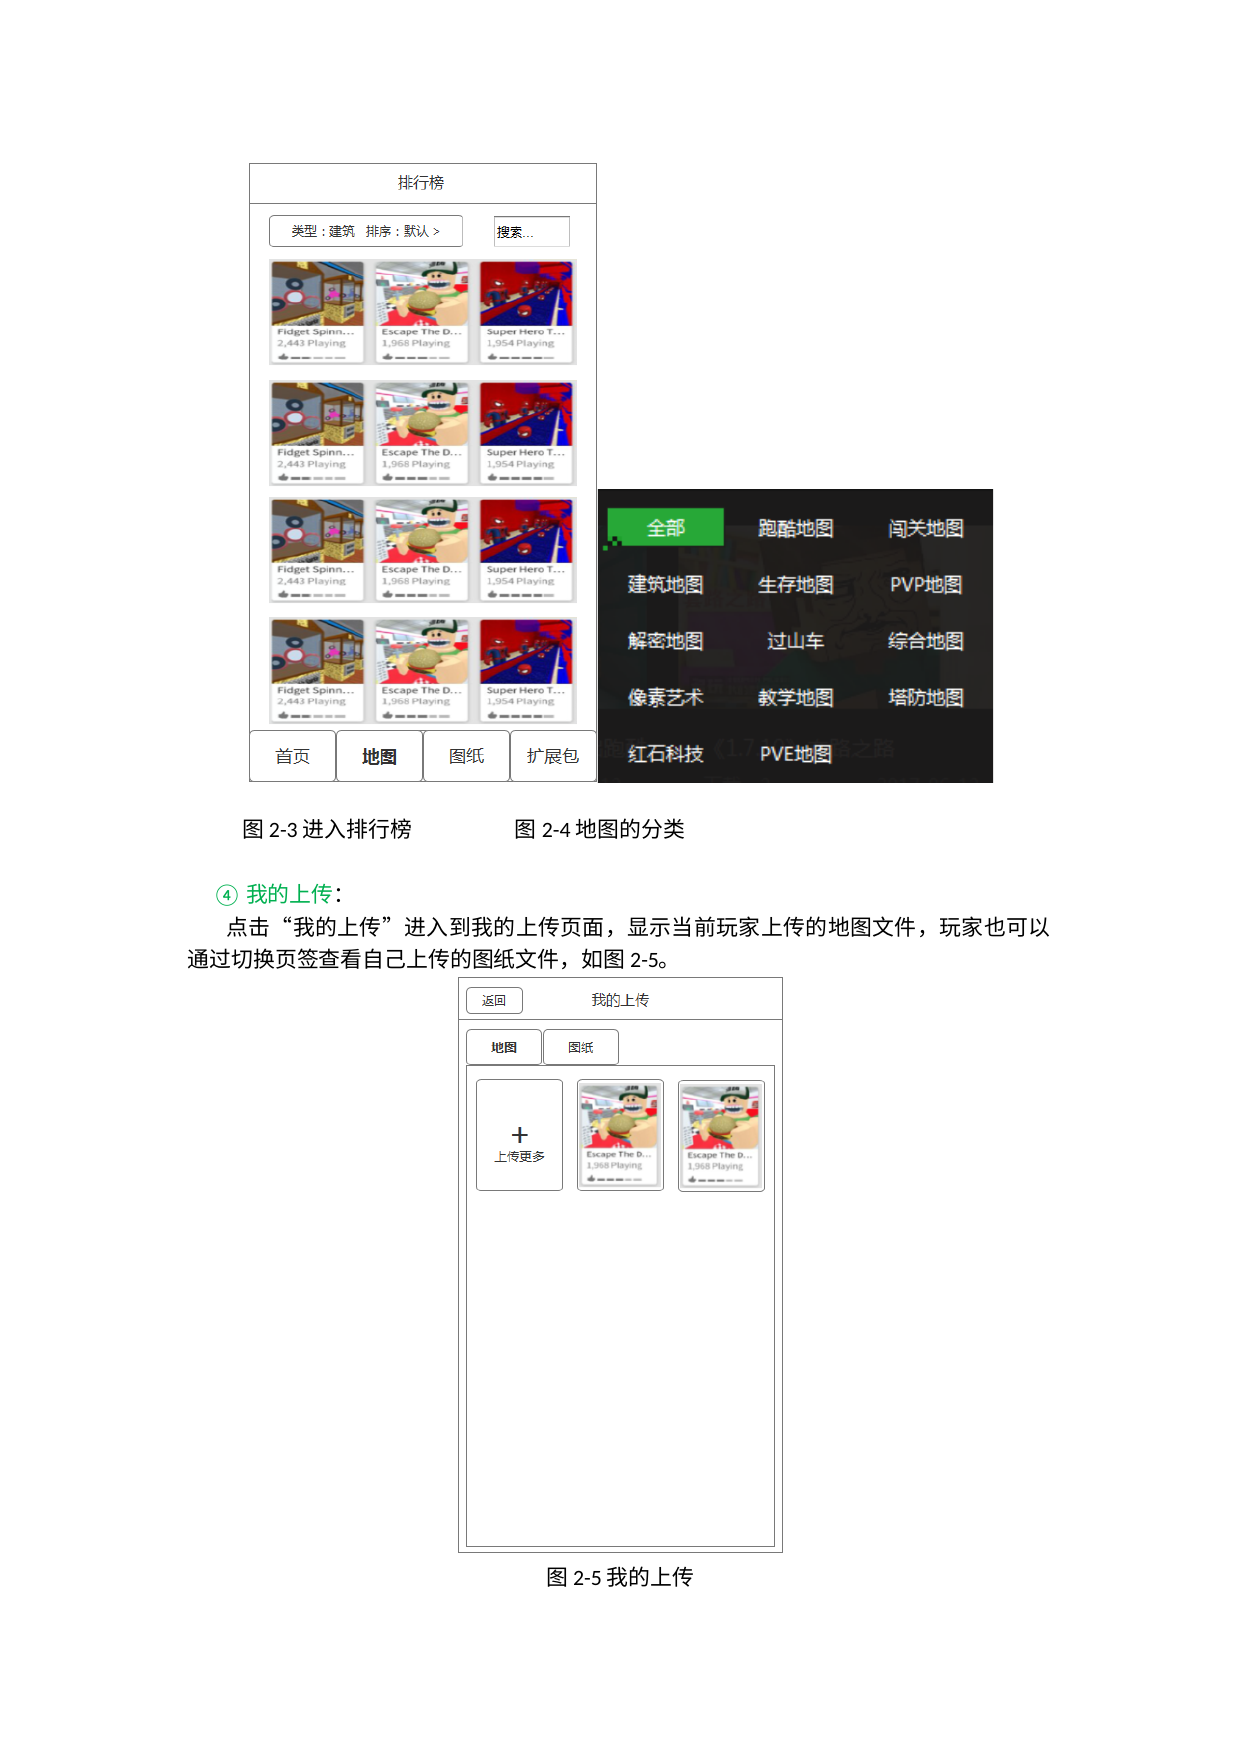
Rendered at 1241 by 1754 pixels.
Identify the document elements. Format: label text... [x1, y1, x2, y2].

text 图 2-5 我的上传 [187, 1559, 1053, 1592]
picture [454, 974, 786, 1557]
picture [247, 162, 994, 783]
text ④我的上传： [187, 877, 1053, 909]
text 图 2-3 进入排行榜 图 2-4 地图的分类 [187, 812, 1053, 844]
text 点击“我的上传”进入到我的上传页面，显示当前玩家上传的地图文件，玩家也可以通过切换页签查看自己上传的图纸文件，如图 2-5。 [187, 909, 1053, 974]
